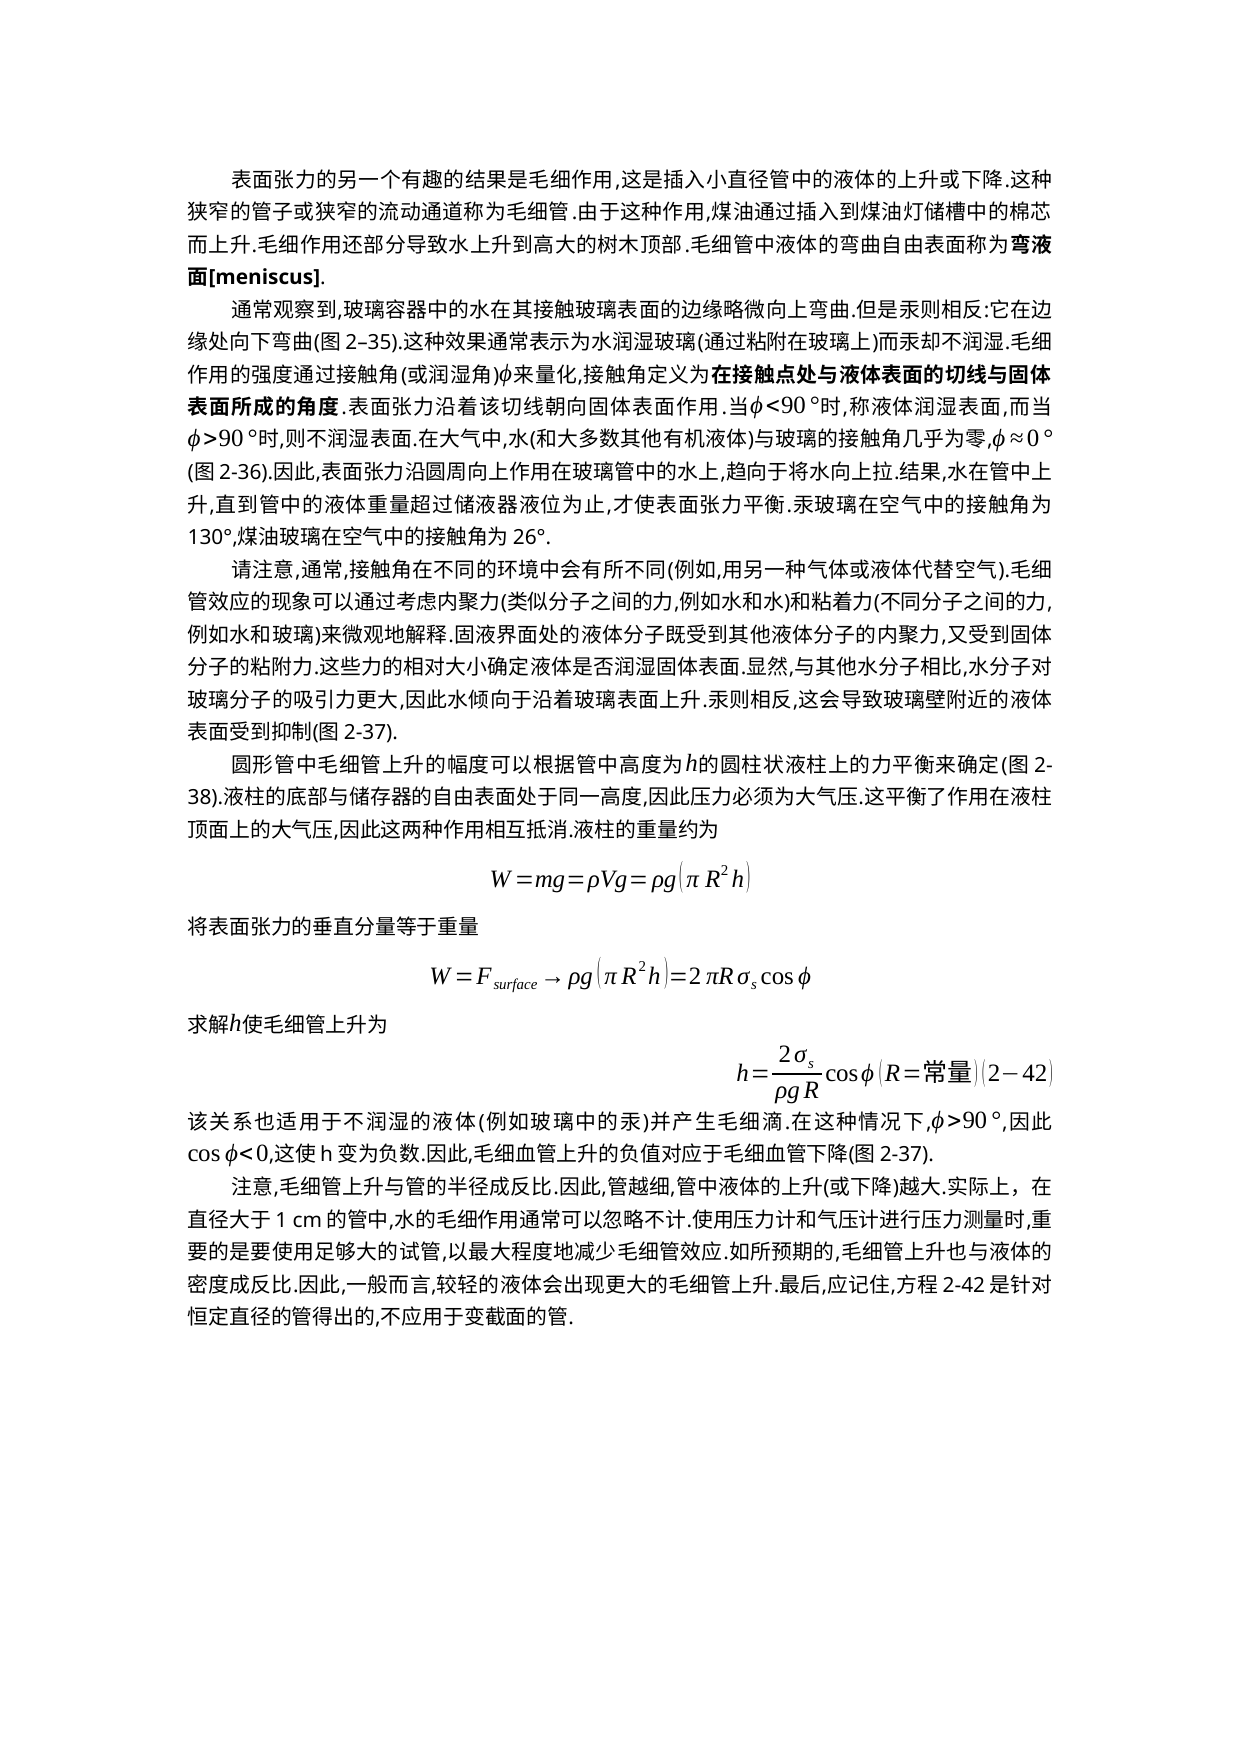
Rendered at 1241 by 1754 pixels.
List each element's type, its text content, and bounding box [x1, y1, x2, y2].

text 将表面张力的垂直分量等于重量 [187, 909, 1053, 942]
text 表面张力的另一个有趣的结果是毛细作用,这是插入小直径管中的液体的上升或下降.这种狭窄的管子或狭窄的流动通道称为毛细管.由于这种作用,煤油通过插入到煤油灯储槽中的棉芯而上升.毛细作用还部分导致水上升到高大的树木顶部.毛细管中液体的弯曲自由表面称为弯液面[meniscus]. [187, 162, 1053, 292]
text 请注意,通常,接触角在不同的环境中会有所不同(例如,用另一种气体或液体代替空气).毛细管效应的现象可以通过考虑内聚力(类似分子之间的力,例如水和水)和粘着力(不同分子之间的力,例如水和玻璃)来微观地解释.固液界面处的液体分子既受到其他液体分子的内聚力,又受到固体分子的粘附力.这些力的相对大小确定液体是否润湿固体表面.显然,与其他水分子相比,水分子对玻璃分子的吸引力更大,因此水倾向于沿着玻璃表面上升.汞则相反,这会导致玻璃壁附近的液体表面受到抑制(图2-37). [187, 552, 1053, 747]
text 求解使毛细管上升为 [187, 1007, 1053, 1039]
text 注意,毛细管上升与管的半径成反比.因此,管越细,管中液体的上升(或下降)越大.实际上，在直径大于1 cm的管中,水的毛细作用通常可以忽略不计.使用压力计和气压计进行压力测量时,重要的是要使用足够大的试管,以最大程度地减少毛细管效应.如所预期的,毛细管上升也与液体的密度成反比.因此,一般而言,较轻的液体会出现更大的毛细管上升.最后,应记住,方程2-42是针对恒定直径的管得出的,不应用于变截面的管. [187, 1169, 1053, 1332]
text 该关系也适用于不润湿的液体(例如玻璃中的汞)并产生毛细滴.在这种情况下,,因此,这使h变为负数.因此,毛细血管上升的负值对应于毛细血管下降(图2-37). [187, 1104, 1053, 1169]
text 通常观察到,玻璃容器中的水在其接触玻璃表面的边缘略微向上弯曲.但是汞则相反:它在边缘处向下弯曲(图2–35).这种效果通常表示为水润湿玻璃(通过粘附在玻璃上)而汞却不润湿.毛细作用的强度通过接触角(或润湿角)来量化,接触角定义为在接触点处与液体表面的切线与固体表面所成的角度.表面张力沿着该切线朝向固体表面作用.当时,称液体润湿表面,而当时,则不润湿表面.在大气中,水(和大多数其他有机液体)与玻璃的接触角几乎为零,(图2-36).因此,表面张力沿圆周向上作用在玻璃管中的水上,趋向于将水向上拉.结果,水在管中上升,直到管中的液体重量超过储液器液位为止,才使表面张力平衡.汞玻璃在空气中的接触角为130°,煤油玻璃在空气中的接触角为26°. [187, 292, 1053, 552]
text 圆形管中毛细管上升的幅度可以根据管中高度为的圆柱状液柱上的力平衡来确定(图2-38).液柱的底部与储存器的自由表面处于同一高度,因此压力必须为大气压.这平衡了作用在液柱顶面上的大气压,因此这两种作用相互抵消.液柱的重量约为 [187, 747, 1053, 844]
